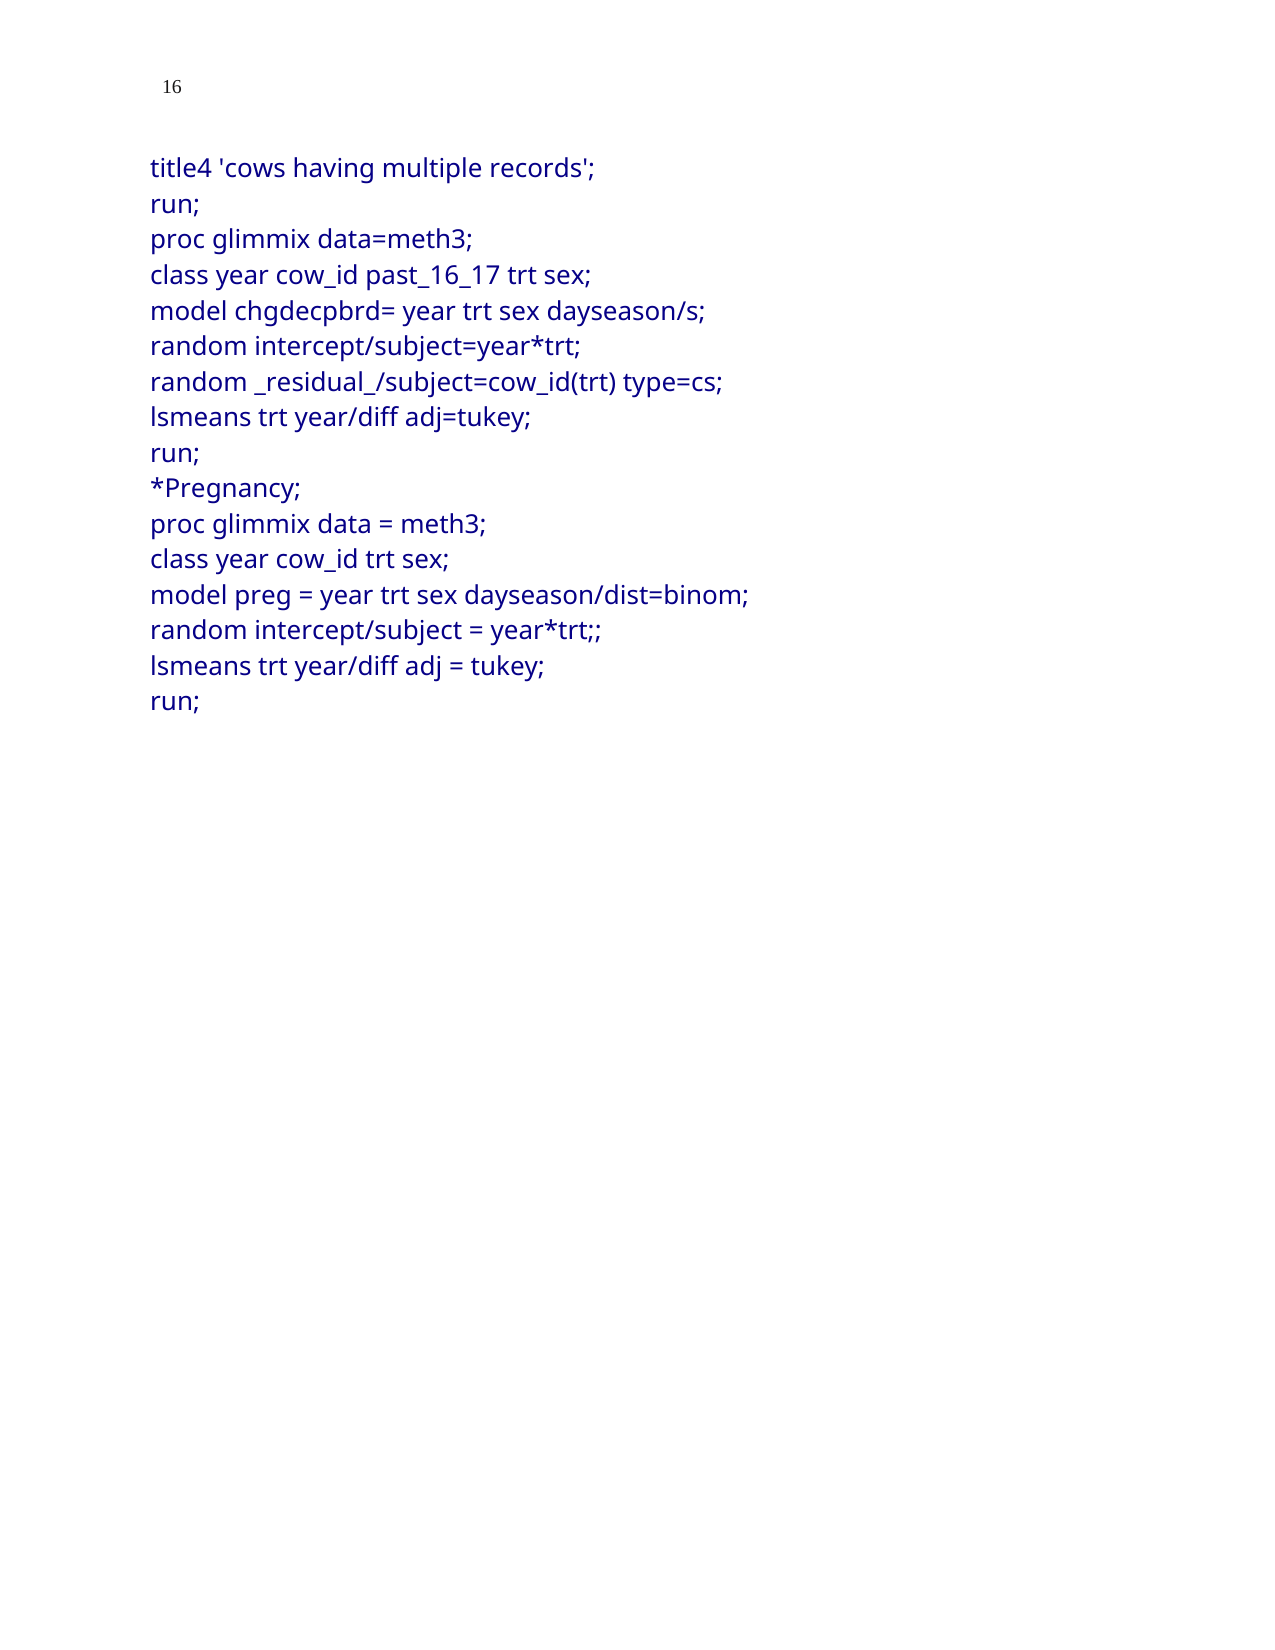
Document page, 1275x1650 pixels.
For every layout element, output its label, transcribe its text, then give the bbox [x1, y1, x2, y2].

text run; [150, 186, 1125, 221]
text run; [150, 683, 1125, 718]
text lsmeans trt year/diff adj=tukey; [150, 399, 1125, 434]
text random intercept/subject=year*trt; [150, 328, 1125, 363]
text *Pregnancy; [150, 470, 1125, 505]
text class year cow_id trt sex; [150, 541, 1125, 576]
text model preg = year trt sex dayseason/dist=binom; [150, 576, 1125, 612]
text proc glimmix data = meth3; [150, 505, 1125, 541]
text lsmeans trt year/diff adj = tukey; [150, 647, 1125, 683]
text proc glimmix data=meth3; [150, 221, 1125, 257]
text random intercept/subject = year*trt;; [150, 612, 1125, 647]
text random _residual_/subject=cow_id(trt) type=cs; [150, 363, 1125, 399]
text run; [150, 434, 1125, 470]
text model chgdecpbrd= year trt sex dayseason/s; [150, 292, 1125, 328]
text class year cow_id past_16_17 trt sex; [150, 257, 1125, 292]
text title4 'cows having multiple records'; [150, 150, 1125, 186]
